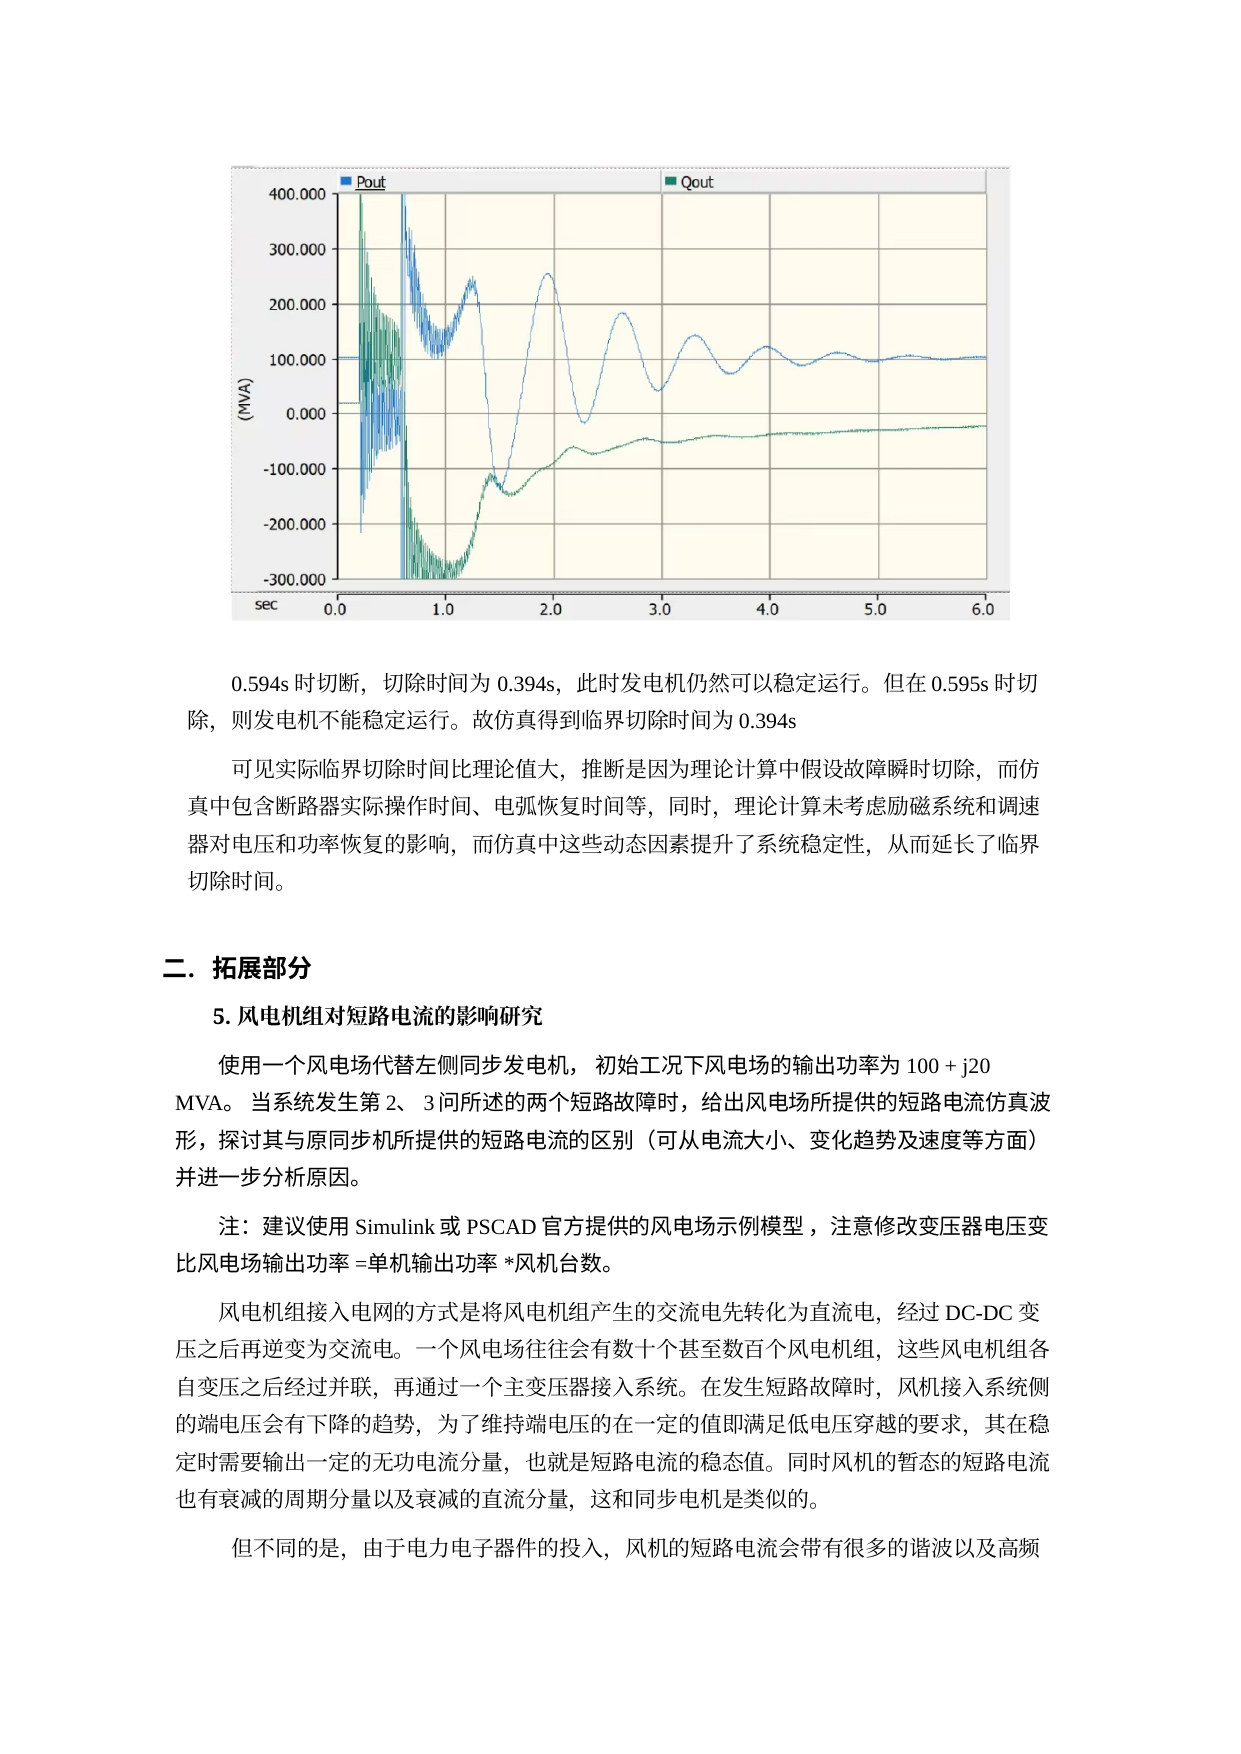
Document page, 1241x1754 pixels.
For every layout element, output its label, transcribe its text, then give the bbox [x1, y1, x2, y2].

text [187, 1528, 1053, 1565]
text 0.594s 时切断，切除时间为 0.394s，此时发电机仍然可以稳定运行。但在0.595s 时切除，则发电机不能稳定运行。故仿真得到临界切除时间为0.394s [187, 663, 1053, 738]
subtitle 拓展部分 [163, 948, 1053, 985]
text 注：建议使用 Simulink或 PSCAD官方提供的风电场示例模型 ，注意修改变压器电压变比风电场输出功率 =单机输出功率 *风机台数。 [175, 1206, 1053, 1281]
text 使用一个风电场代替左侧同步发电机， 初始工况下风电场的输出功率为100 + j20 MVA。 当系统发生第2、 3问所述的两个短路故障时，给出风电场所提供的短路电流仿真波形，探讨其与原同步机所提供的短路电流的区别（可从电流大小、变化趋势及速度等方面） 并进一步分析原因。 [175, 1045, 1053, 1195]
text 可见实际临界切除时间比理论值大，推断是因为理论计算中假设故障瞬时切除，而仿真中包含断路器实际操作时间、电弧恢复时间等，同时，理论计算未考虑励磁系统和调速器对电压和功率恢复的影响，而仿真中这些动态因素提升了系统稳定性，从而延长了临界切除时间。 [187, 749, 1053, 899]
picture [228, 164, 1013, 621]
text 风电机组接入电网的方式是将风电机组产生的交流电先转化为直流电，经过DC-DC 变压之后再逆变为交流电。一个风电场往往会有数十个甚至数百个风电机组，这些风电机组各自变压之后经过并联，再通过一个主变压器接入系统。在发生短路故障时，风机接入系统侧的端电压会有下降的趋势，为了维持端电压的在一定的值即满足低电压穿越的要求，其在稳定时需要输出一定的无功电流分量，也就是短路电流的稳态值。同时风机的暂态的短路电流也有衰减的周期分量以及衰减的直流分量，这和同步电机是类似的。 [175, 1292, 1053, 1517]
list 5. 风电机组对短路电流的影响研究 [213, 996, 1053, 1034]
